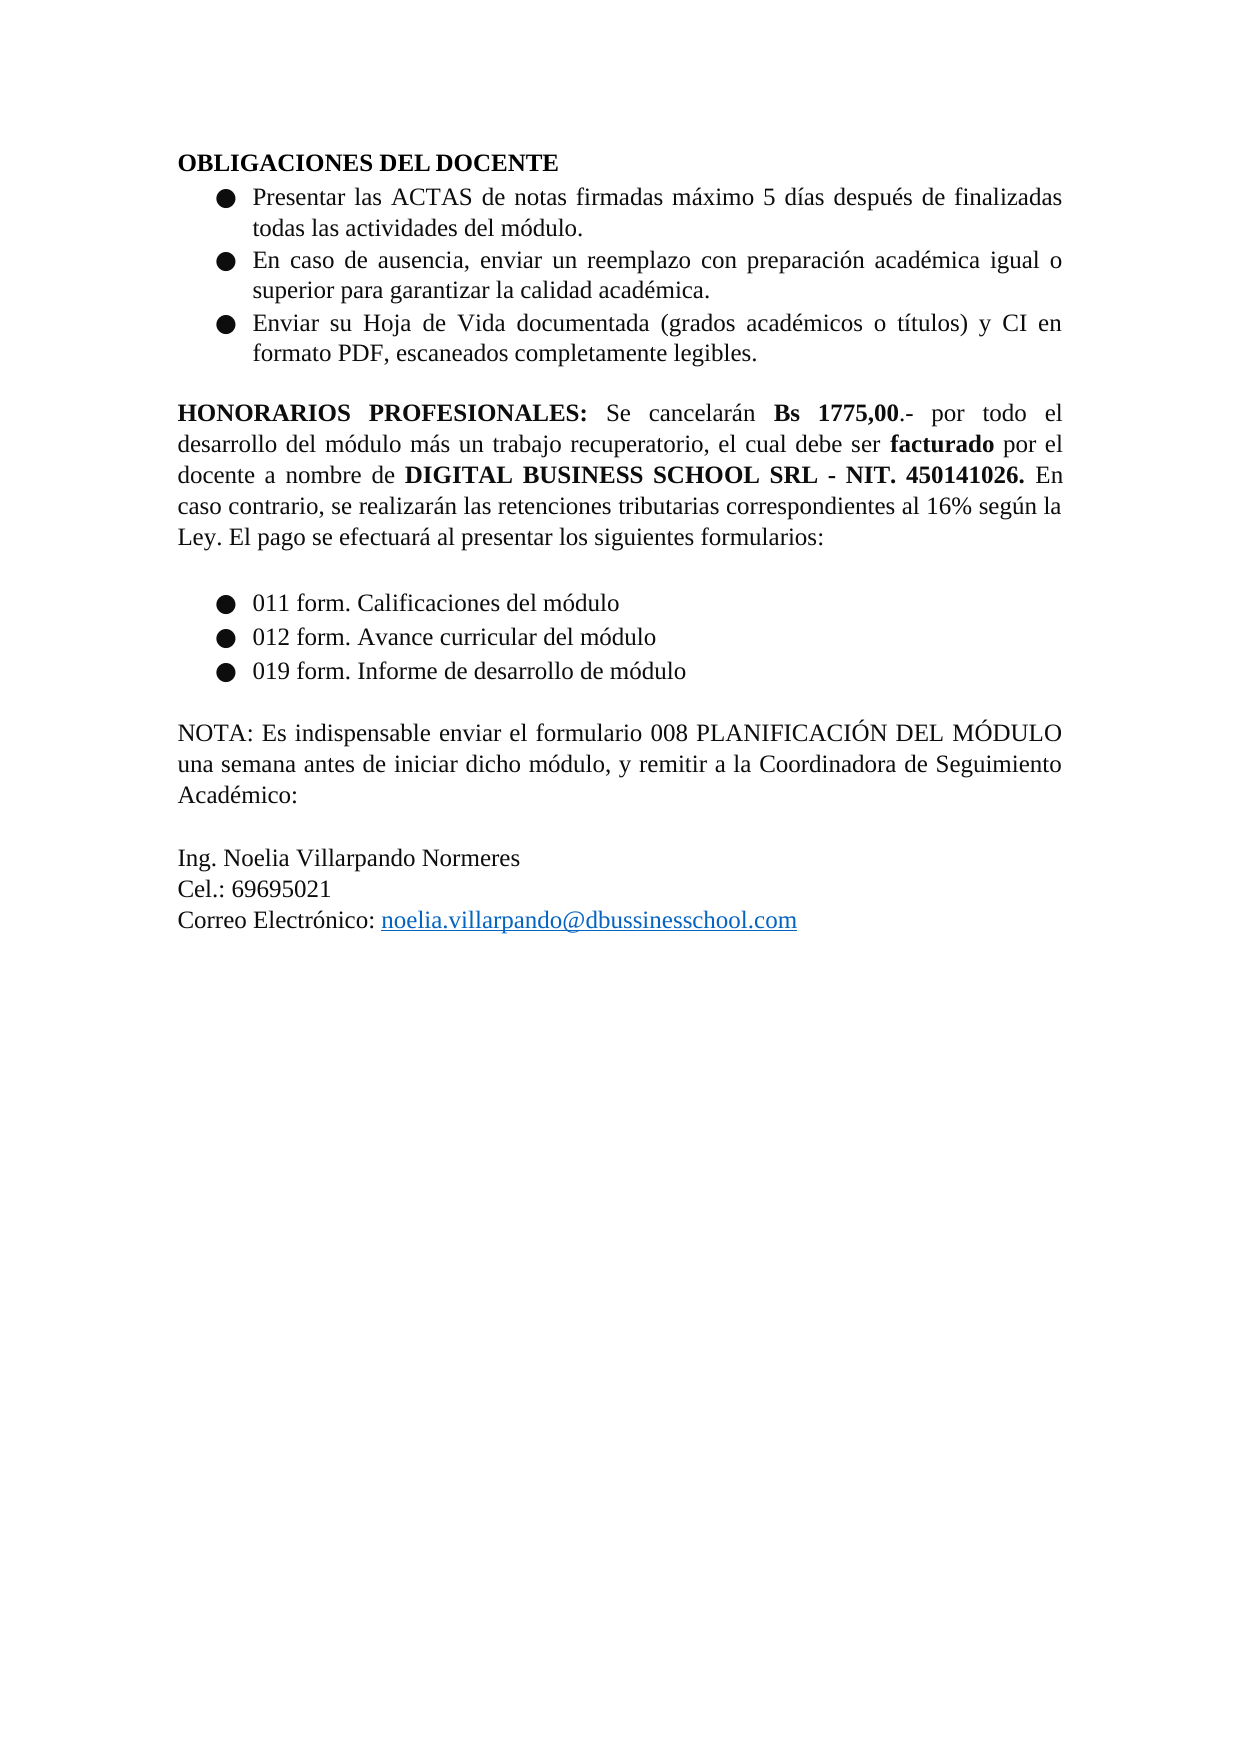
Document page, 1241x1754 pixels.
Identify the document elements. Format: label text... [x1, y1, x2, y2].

list 019 form. Informe de desarrollo de módulo [215, 653, 1063, 687]
text HONORARIOS PROFESIONALES: Se cancelarán Bs 1775,00.- por todo el desarrollo del módulo más un trabajo recuperatorio, el cual debe ser facturado por el docente a nombre de DIGITAL BUSINESS SCHOOL SRL - NIT. 450141026. En caso contrario, se realizarán las retenciones tributarias correspondientes al 16% según la Ley. El pago se efectuará al presentar los siguientes formularios: [177, 398, 1063, 551]
list Presentar las ACTAS de notas firmadas máximo 5 días después de finalizadas todas las actividades del módulo. [215, 179, 1063, 241]
list 011 form. Calificaciones del módulo [215, 585, 1063, 619]
subtitle OBLIGACIONES DEL DOCENTE [177, 148, 1063, 176]
list En caso de ausencia, enviar un reemplazo con preparación académica igual o superior para garantizar la calidad académica. [215, 241, 1063, 304]
list 012 form. Avance curricular del módulo [215, 619, 1063, 653]
list Enviar su Hoja de Vida documentada (grados académicos o títulos) y CI en formato PDF, escaneados completamente legibles. [215, 304, 1063, 367]
text Ing. Noelia Villarpando Normeres Cel.: 69695021 Correo Electrónico: noelia.villarpando@dbussinesschool.com [177, 843, 1063, 933]
text NOTA: Es indispensable enviar el formulario 008 PLANIFICACIÓN DEL MÓDULO una semana antes de iniciar dicho módulo, y remitir a la Coordinadora de Seguimiento Académico: [177, 718, 1063, 809]
